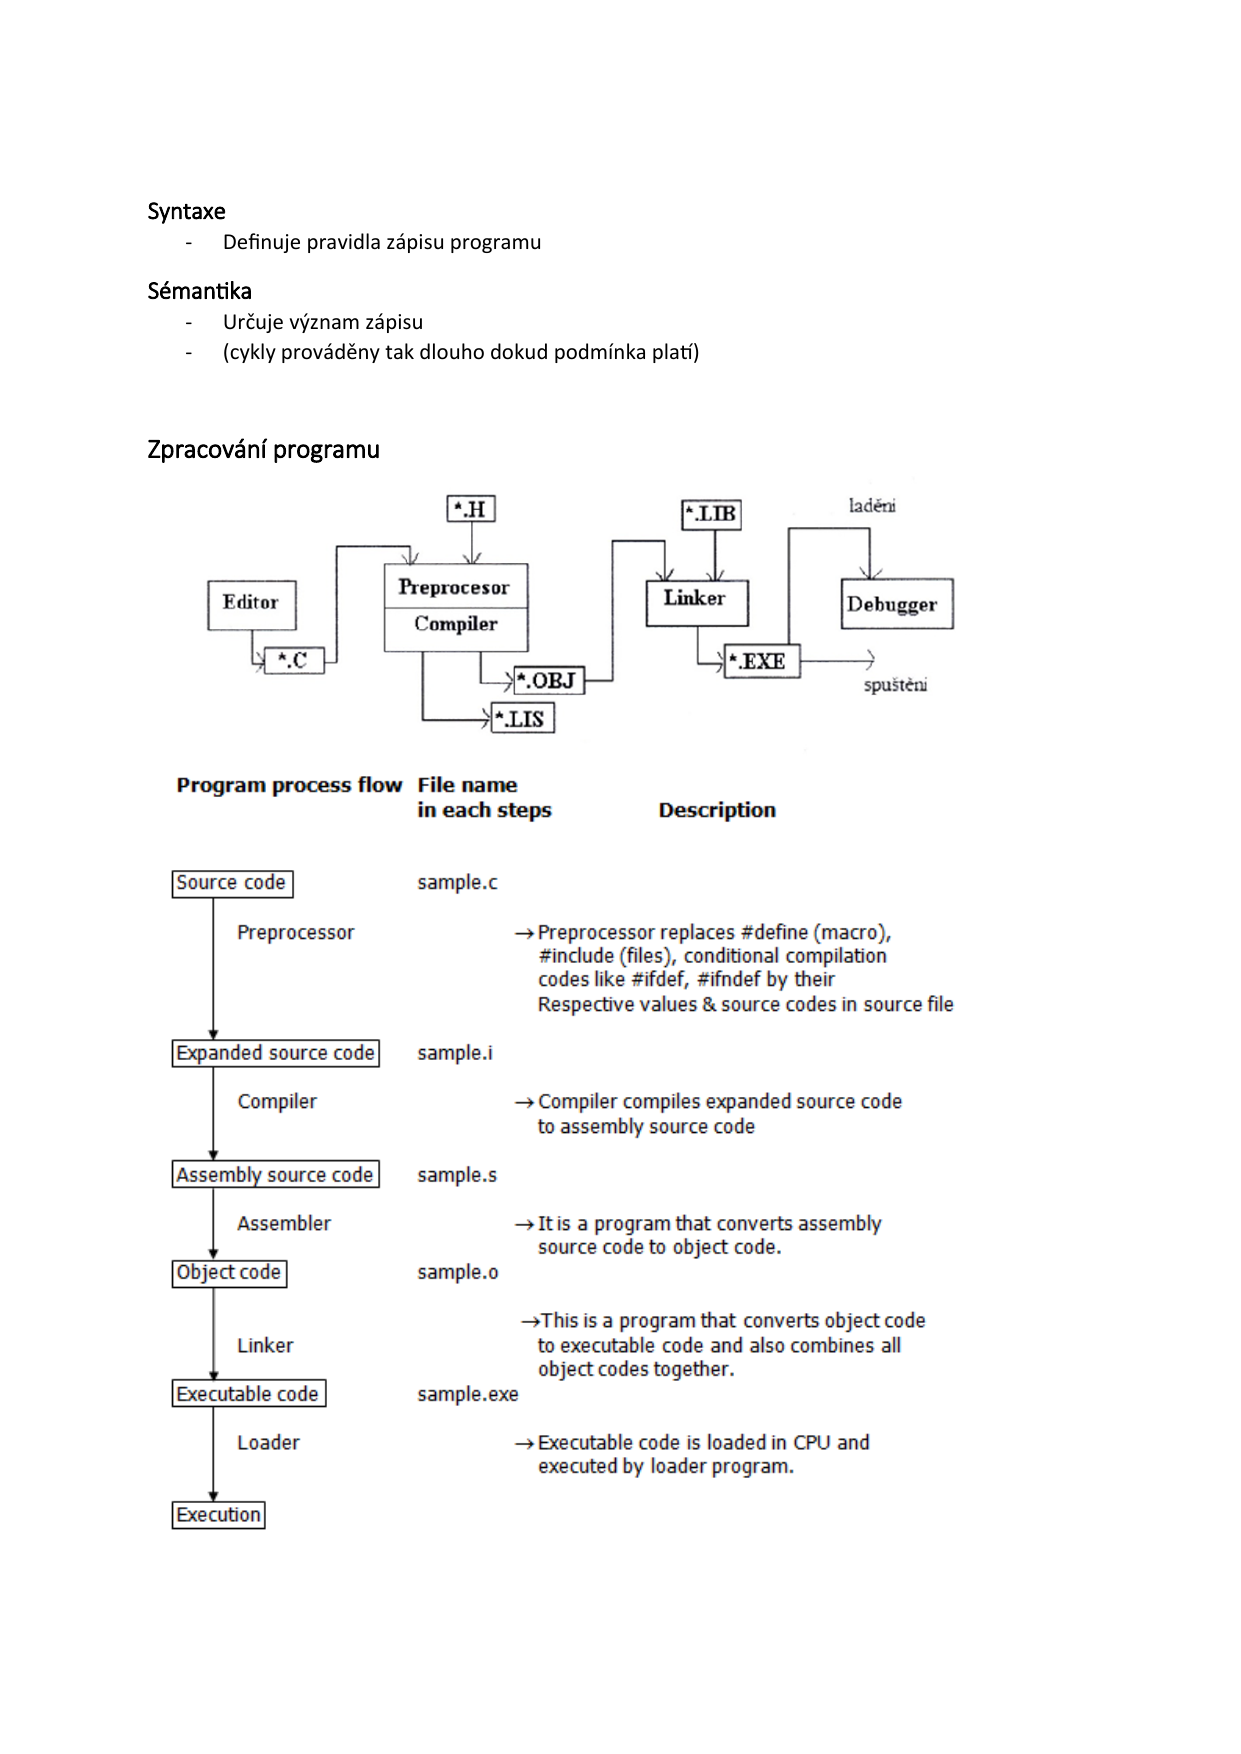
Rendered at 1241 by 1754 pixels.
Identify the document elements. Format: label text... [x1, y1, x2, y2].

subtitle Sémantika [148, 274, 1093, 305]
list Definuje pravidla zápisu programu [185, 227, 1093, 255]
subtitle Syntaxe [148, 194, 1093, 225]
subtitle Zpracování programu [148, 431, 1093, 464]
picture [147, 466, 1012, 760]
picture [147, 761, 964, 1539]
list Určuje význam zápisu [185, 307, 1093, 335]
list (cykly prováděny tak dlouho dokud podmínka platí) [185, 337, 1093, 365]
